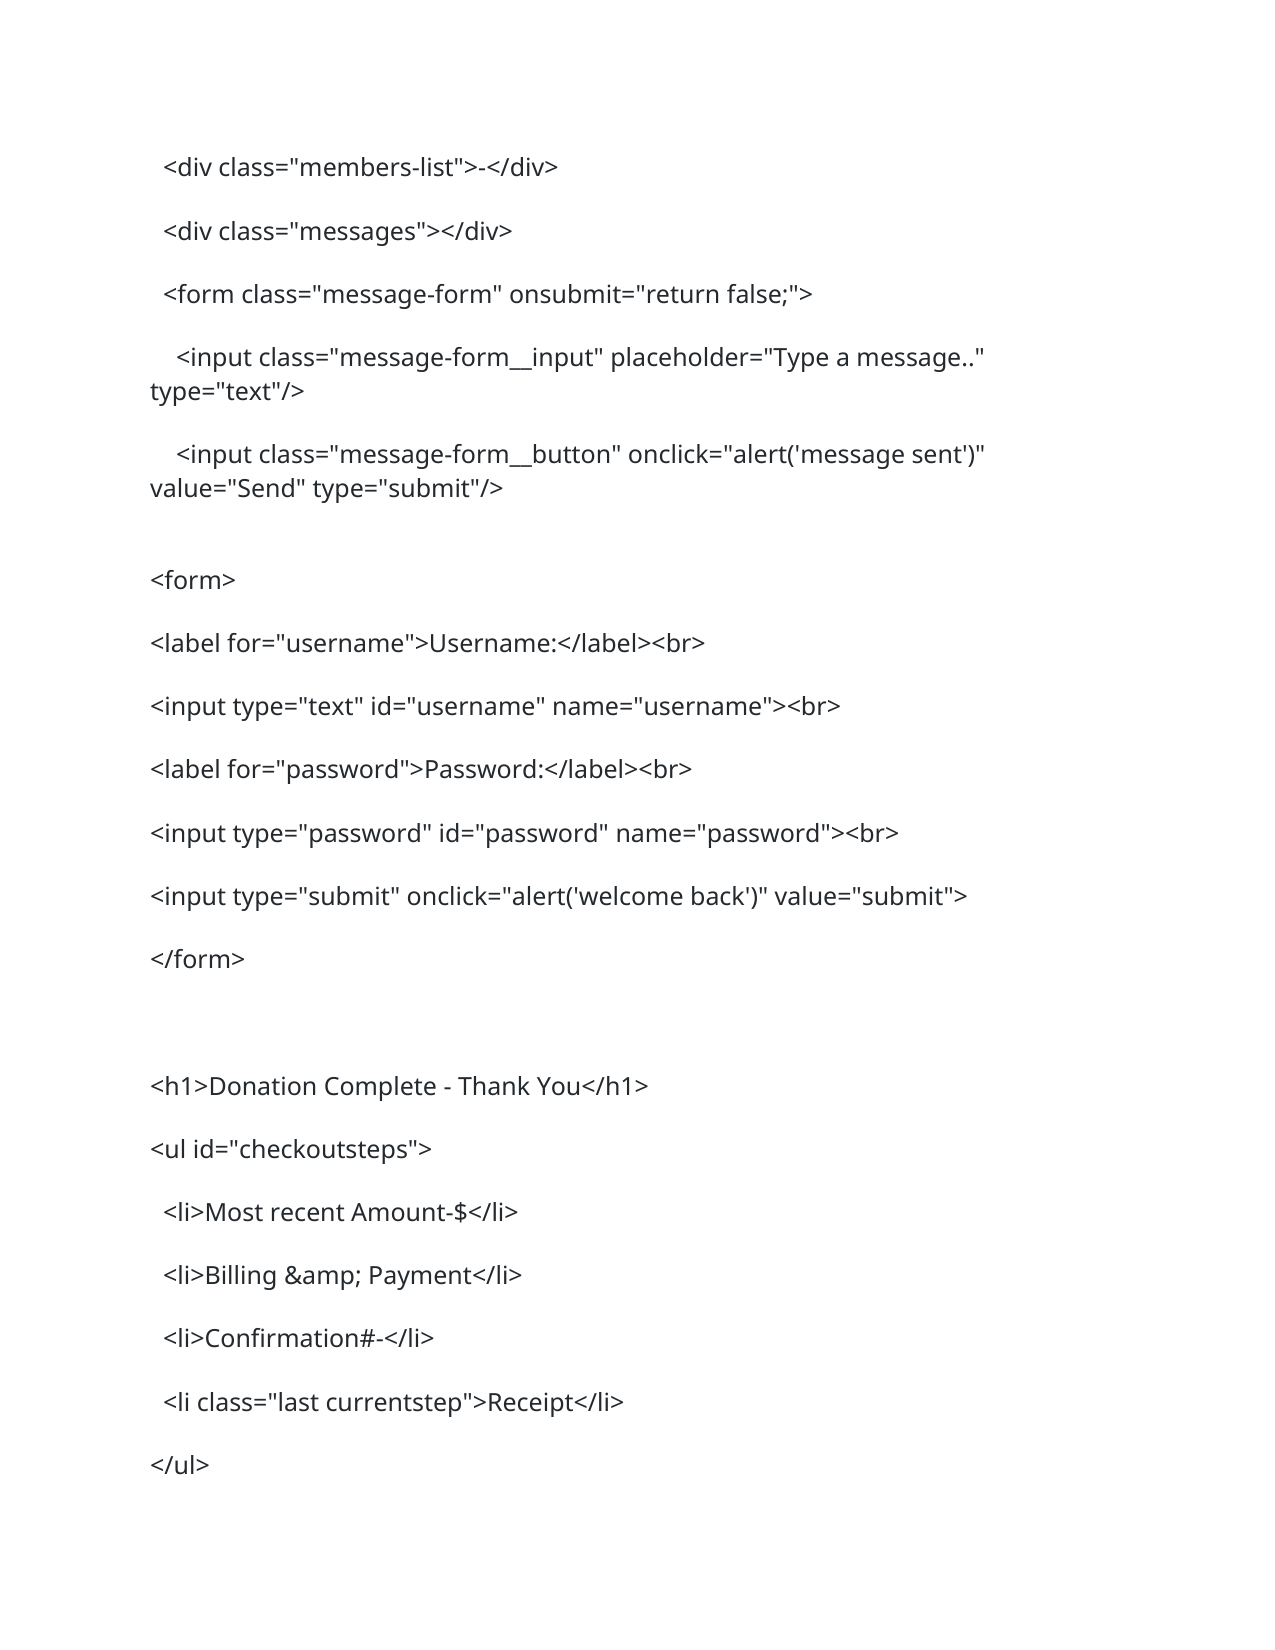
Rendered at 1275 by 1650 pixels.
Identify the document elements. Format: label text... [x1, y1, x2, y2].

text <div class="messages"></div> [150, 213, 1125, 247]
text <label for="password">Password:</label><br> [150, 752, 1125, 786]
text <input type="text" id="username" name="username"><br> [150, 689, 1125, 723]
text <li>Confirmation#-</li> [150, 1321, 1125, 1355]
text <div class="members-list">-</div> [150, 150, 1125, 184]
text </form> [150, 942, 1125, 976]
text </ul> [150, 1447, 1125, 1482]
text <form class="message-form" onsubmit="return false;"> [150, 276, 1125, 311]
text <li>Most recent Amount-$</li> [150, 1194, 1125, 1229]
text <form> [150, 562, 1125, 596]
text <h1>Donation Complete - Thank You</h1> [150, 1068, 1125, 1102]
text <label for="username">Username:</label><br> [150, 626, 1125, 659]
text <li>Billing &amp; Payment</li> [150, 1258, 1125, 1292]
text <input class="message-form__button" onclick="alert('message sent')" value="Send" type="submit"/> [150, 437, 1125, 533]
text <input type="submit" onclick="alert('welcome back')" value="submit"> [150, 878, 1125, 912]
text <input type="password" id="password" name="password"><br> [150, 815, 1125, 849]
text <ul id="checkoutsteps"> [150, 1131, 1125, 1165]
text <li class="last currentstep">Receipt</li> [150, 1384, 1125, 1418]
text <input class="message-form__input" placeholder="Type a message.." type="text"/> [150, 340, 1125, 408]
